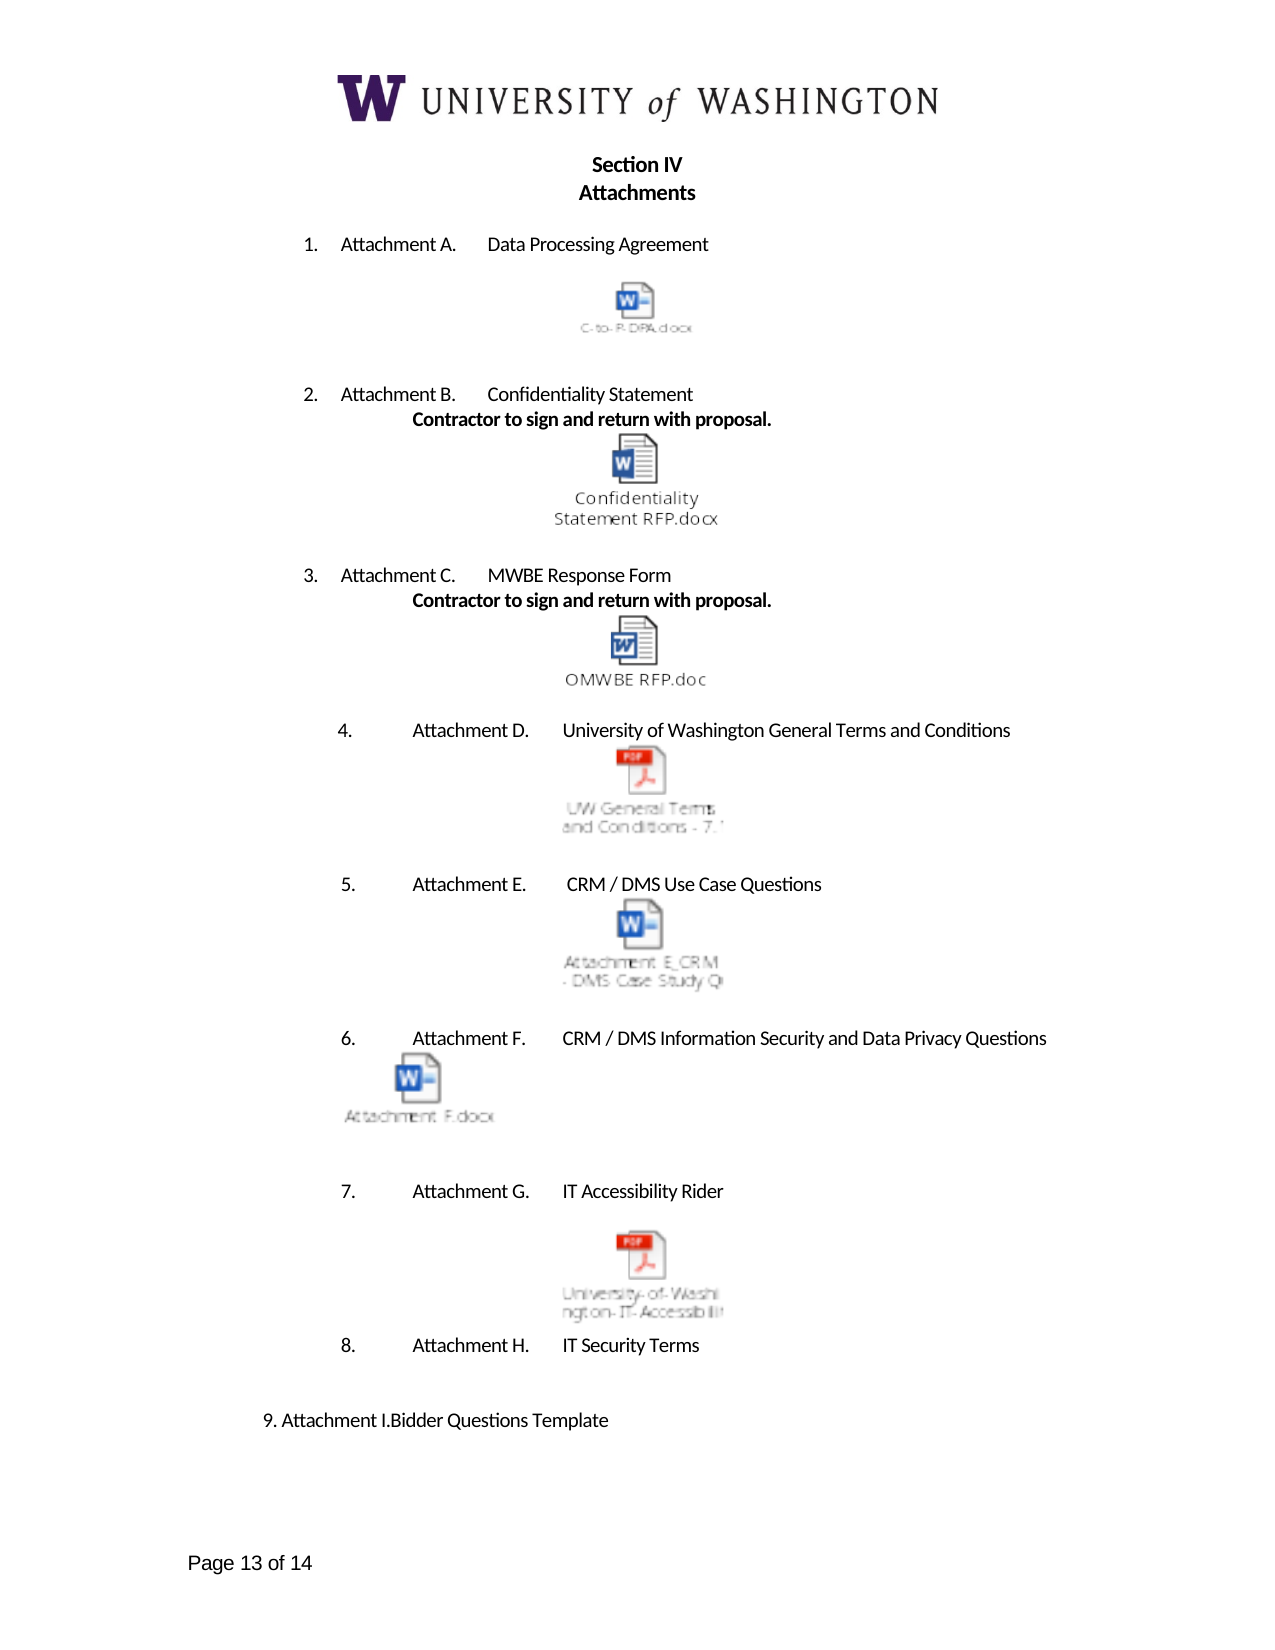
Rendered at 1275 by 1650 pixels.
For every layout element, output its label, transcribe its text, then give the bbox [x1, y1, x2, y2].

list Attachment C. MWBE Response Form [303, 562, 1087, 588]
text Attachments [187, 178, 1087, 206]
list 5. Attachment E. CRM / DMS Use Case Questions [341, 872, 1087, 897]
list Attachment B. Confidentiality Statement [303, 381, 1087, 407]
text Contractor to sign and return with proposal. [187, 588, 1087, 613]
list Attachment A. Data Processing Agreement [303, 231, 1087, 257]
list 6. Attachment F. CRM / DMS Information Security and Data Privacy Questions [341, 1026, 1087, 1051]
text Section IV [187, 150, 1087, 178]
text Contractor to sign and return with proposal. [187, 407, 1087, 432]
text 4. Attachment D. University of Washington General Terms and Conditions [187, 718, 1087, 743]
text 9. Attachment I.Bidder Questions Template [262, 1407, 1087, 1432]
list 7. Attachment G. IT Accessibility Rider [341, 1178, 1087, 1203]
list 8. Attachment H. IT Security Terms [341, 1332, 1087, 1357]
picture [337, 75, 938, 122]
